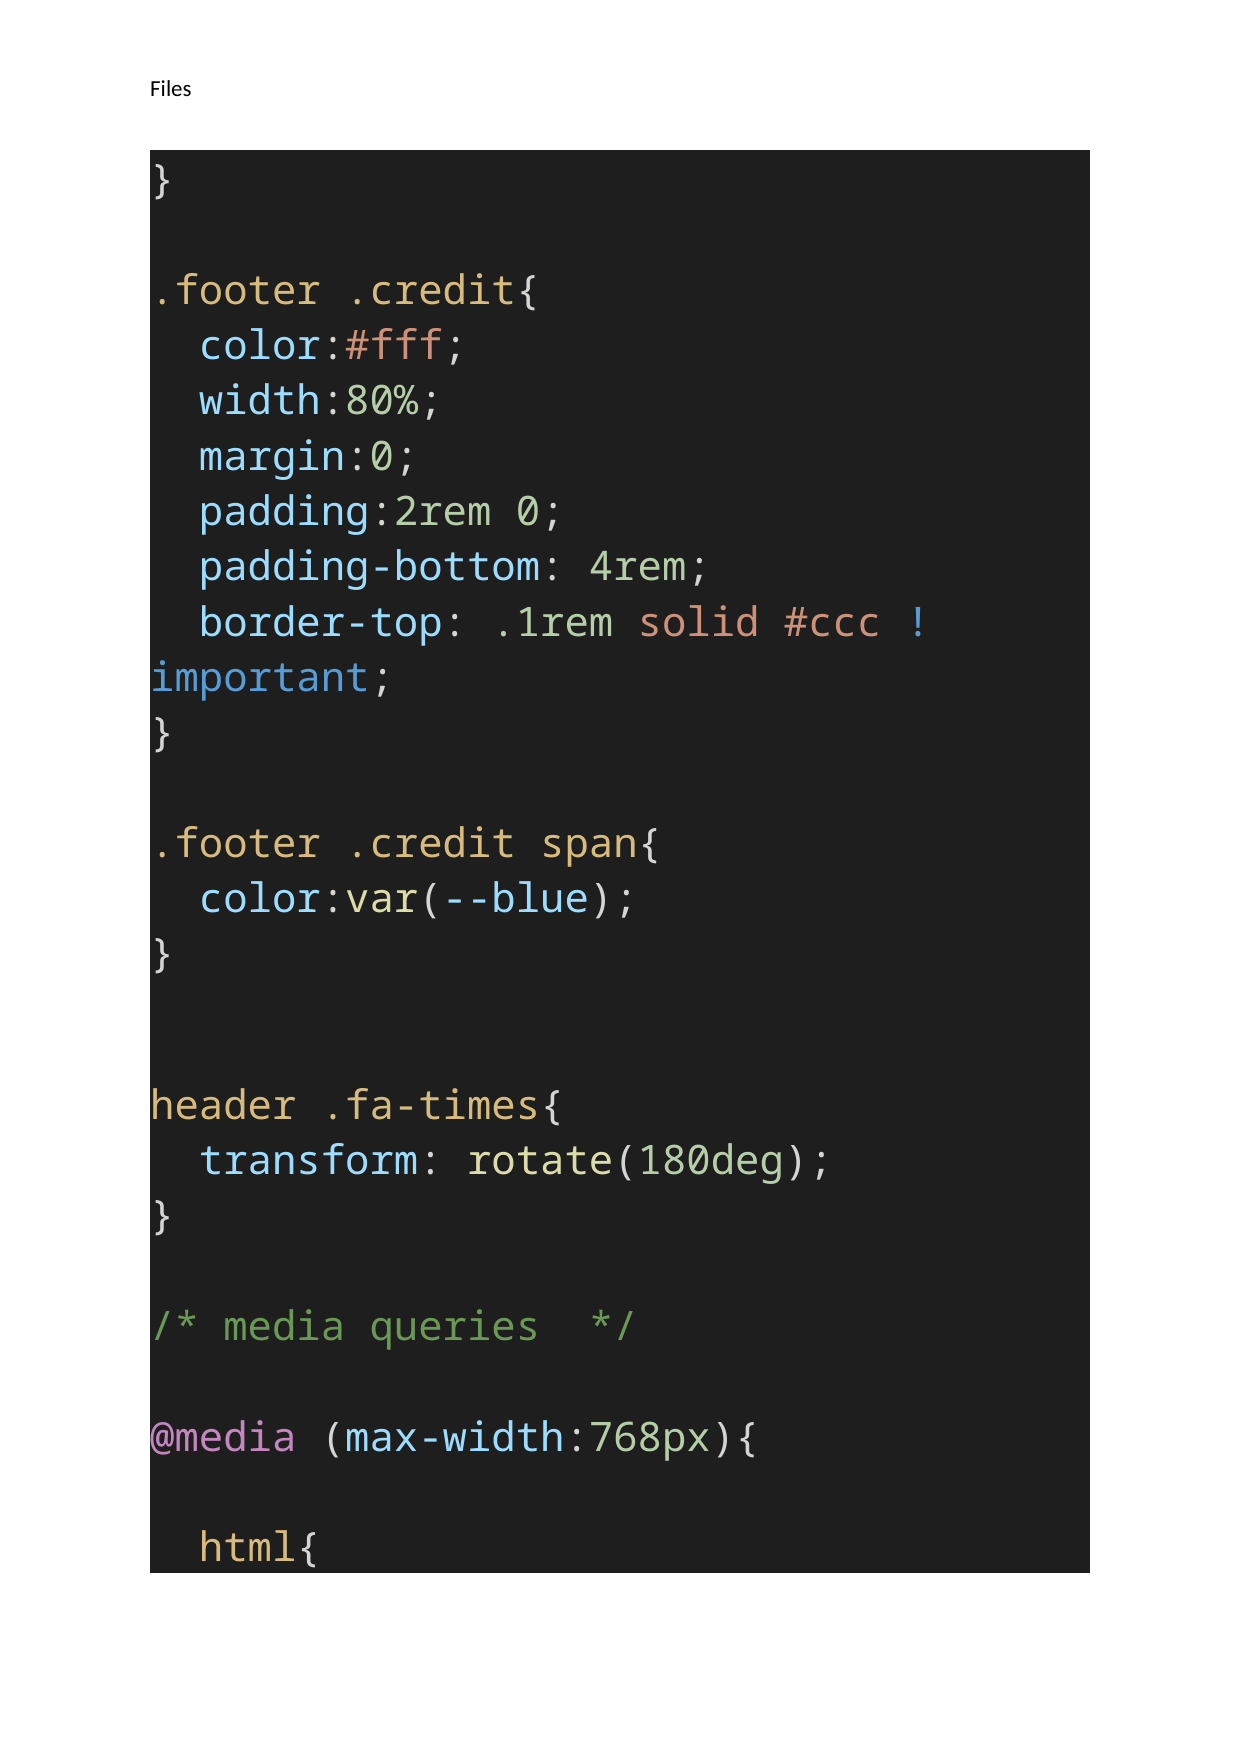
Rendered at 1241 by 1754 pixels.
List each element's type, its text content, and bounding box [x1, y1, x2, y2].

text } [150, 1186, 1090, 1242]
text .footer .credit{ [150, 261, 1090, 316]
text header .fa-times{ [150, 1076, 1090, 1131]
text } [150, 150, 1090, 205]
text color:#fff; [150, 316, 1090, 371]
text } [150, 703, 1090, 758]
text transform: rotate(180deg); [150, 1131, 1090, 1186]
text .footer .credit span{ [150, 814, 1090, 869]
text color:var(--blue); [150, 869, 1090, 924]
text @media (max-width:768px){ [150, 1407, 1090, 1463]
text padding-bottom: 4rem; [150, 537, 1090, 592]
text /* media queries */ [150, 1297, 1090, 1352]
text html{ [150, 1518, 1090, 1573]
text margin:0; [150, 427, 1090, 482]
text border-top: .1rem solid #ccc !important; [150, 592, 1090, 703]
text } [150, 924, 1090, 980]
text padding:2rem 0; [150, 482, 1090, 537]
text width:80%; [150, 371, 1090, 427]
